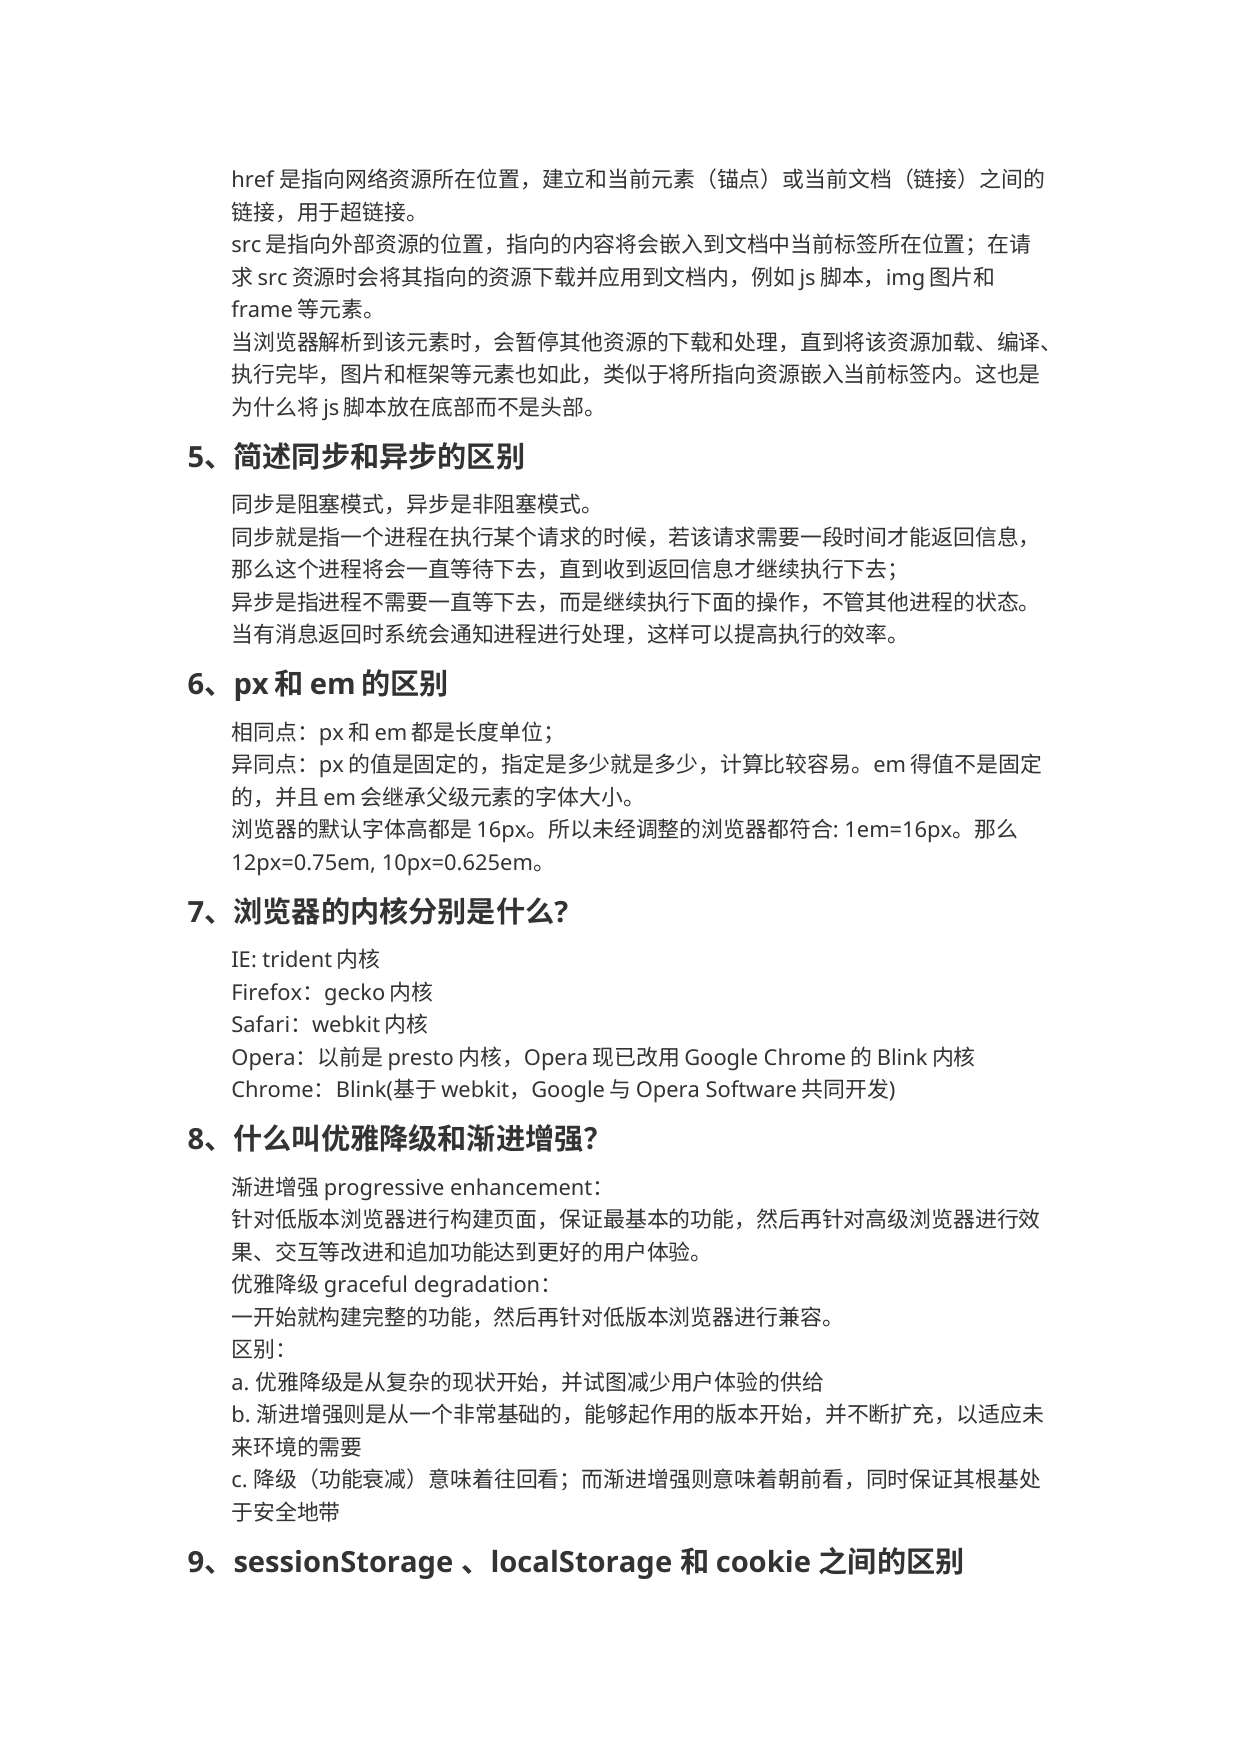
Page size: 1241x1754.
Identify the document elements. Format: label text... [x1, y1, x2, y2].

text 优雅降级 graceful degradation： 一开始就构建完整的功能，然后再针对低版本浏览器进行兼容。 [231, 1267, 1053, 1332]
text 8、什么叫优雅降级和渐进增强？ [187, 1104, 1053, 1169]
text Firefox：gecko内核 [231, 974, 1053, 1007]
text Chrome：Blink(基于webkit，Google与Opera Software共同开发) [231, 1072, 1053, 1104]
text IE: trident内核 [231, 942, 1053, 974]
text c. 降级（功能衰减）意味着往回看；而渐进增强则意味着朝前看，同时保证其根基处于安全地带 [231, 1462, 1053, 1527]
text 当浏览器解析到该元素时，会暂停其他资源的下载和处理，直到将该资源加载、编译、执行完毕，图片和框架等元素也如此，类似于将所指向资源嵌入当前标签内。这也是为什么将js脚本放在底部而不是头部。 [231, 324, 1053, 422]
text 9、sessionStorage 、localStorage 和 cookie 之间的区别 [187, 1527, 1053, 1592]
text Opera：以前是presto内核，Opera现已改用Google Chrome的Blink内核 [231, 1039, 1053, 1072]
text 异同点：px的值是固定的，指定是多少就是多少，计算比较容易。em得值不是固定的，并且em会继承父级元素的字体大小。 浏览器的默认字体高都是16px。所以未经调整的浏览器都符合: 1em=16px。那么12px=0.75em, 10px=0.625em。 [231, 747, 1053, 877]
text Safari：webkit内核 [231, 1007, 1053, 1039]
text 区别： [231, 1332, 1053, 1364]
text 7、浏览器的内核分别是什么? [187, 877, 1053, 942]
text b. 渐进增强则是从一个非常基础的，能够起作用的版本开始，并不断扩充，以适应未来环境的需要 [231, 1397, 1053, 1462]
text 6、px和em的区别 [187, 649, 1053, 714]
text 5、简述同步和异步的区别 [187, 422, 1053, 487]
text 渐进增强 progressive enhancement： 针对低版本浏览器进行构建页面，保证最基本的功能，然后再针对高级浏览器进行效果、交互等改进和追加功能达到更好的用户体验。 [231, 1169, 1053, 1267]
text a. 优雅降级是从复杂的现状开始，并试图减少用户体验的供给 [231, 1364, 1053, 1397]
text 相同点：px和em都是长度单位； [231, 714, 1053, 747]
text 同步是阻塞模式，异步是非阻塞模式。 同步就是指一个进程在执行某个请求的时候，若该请求需要一段时间才能返回信息，那么这个进程将会一直等待下去，直到收到返回信息才继续执行下去； 异步是指进程不需要一直等下去，而是继续执行下面的操作，不管其他进程的状态。当有消息返回时系统会通知进程进行处理，这样可以提高执行的效率。 [231, 487, 1053, 649]
text src是指向外部资源的位置，指向的内容将会嵌入到文档中当前标签所在位置；在请求src资源时会将其指向的资源下载并应用到文档内，例如js脚本，img图片和frame等元素。 [231, 227, 1053, 324]
text href 是指向网络资源所在位置，建立和当前元素（锚点）或当前文档（链接）之间的链接，用于超链接。 [231, 162, 1053, 227]
